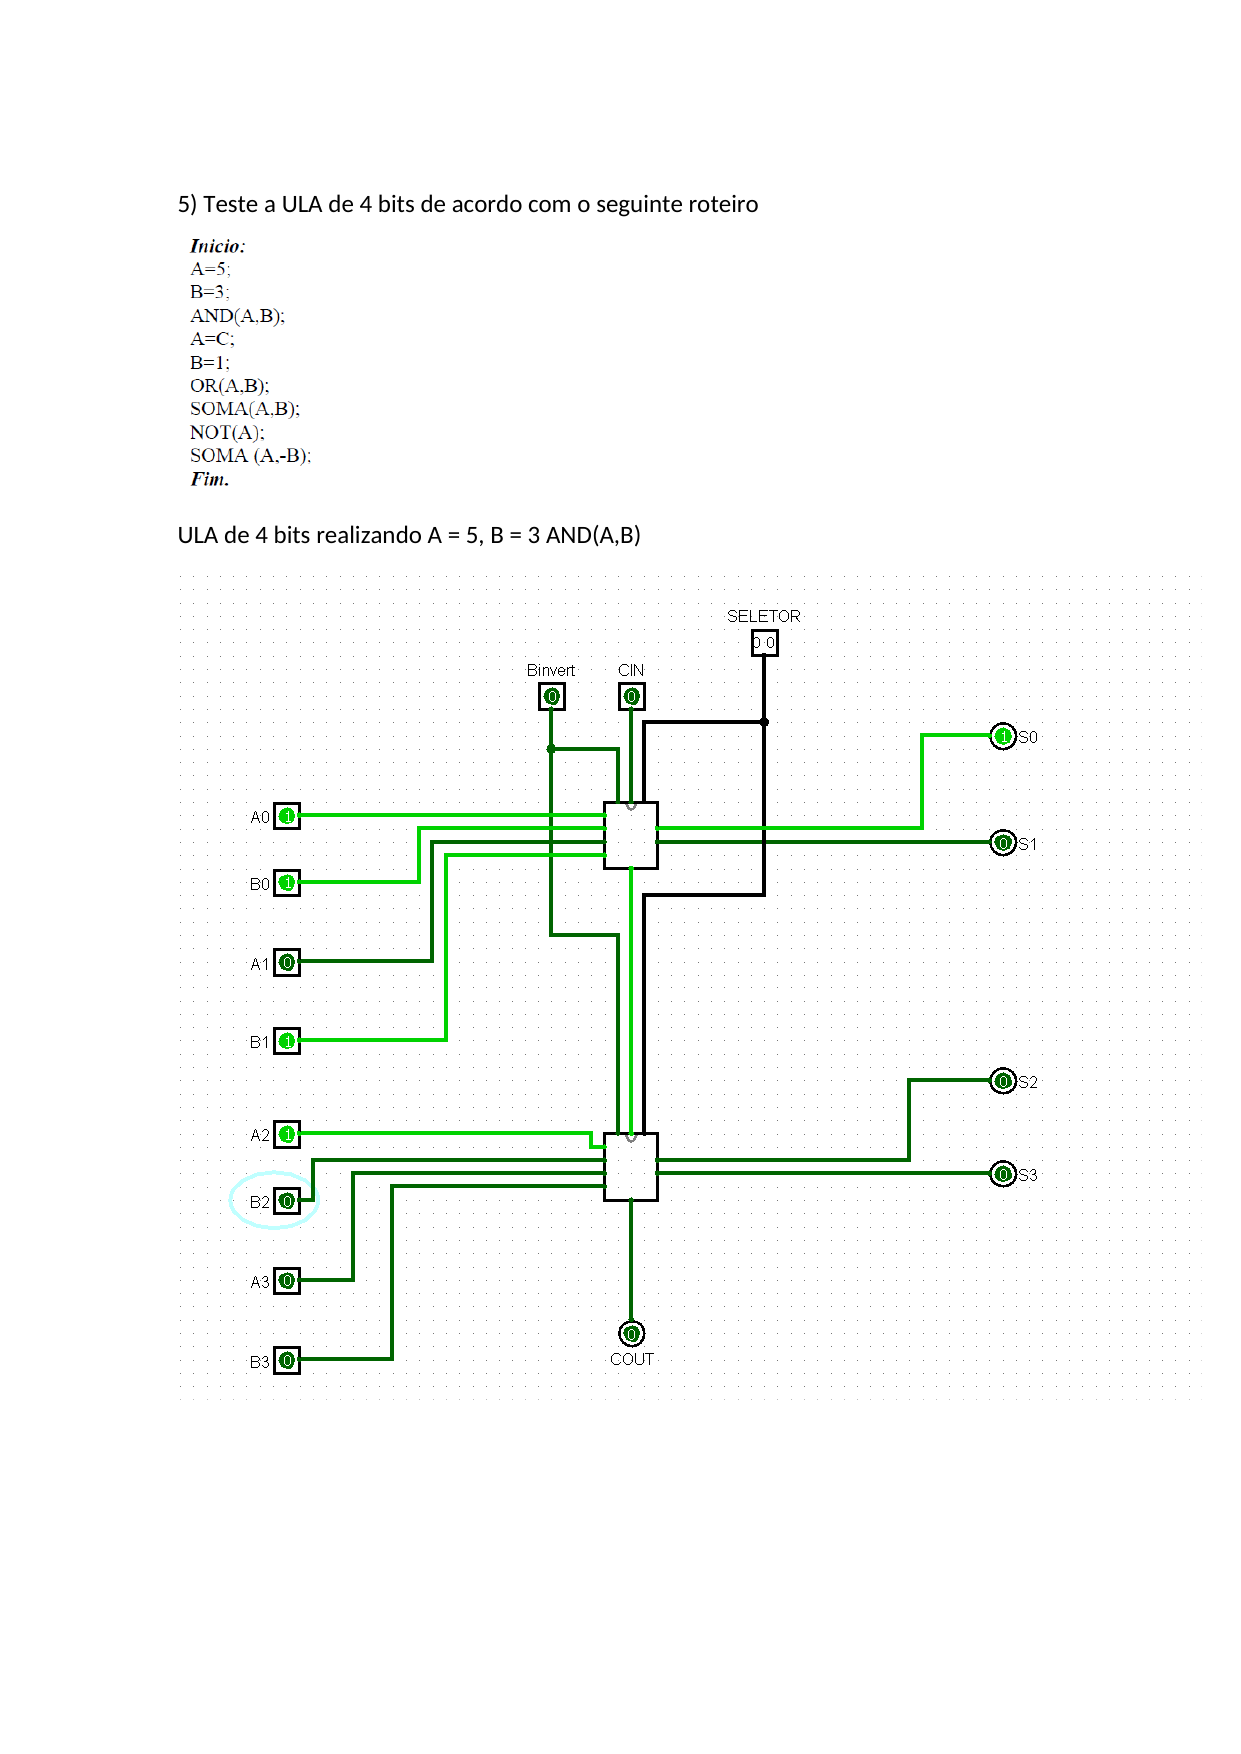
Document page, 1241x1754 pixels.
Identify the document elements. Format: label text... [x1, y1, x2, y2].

text 5) Teste a ULA de 4 bits de acordo com o seguinte roteiro [177, 188, 1063, 218]
picture [177, 568, 1202, 1400]
picture [177, 237, 324, 501]
text ULA de 4 bits realizando A = 5, B = 3 AND(A,B) [177, 519, 1063, 549]
